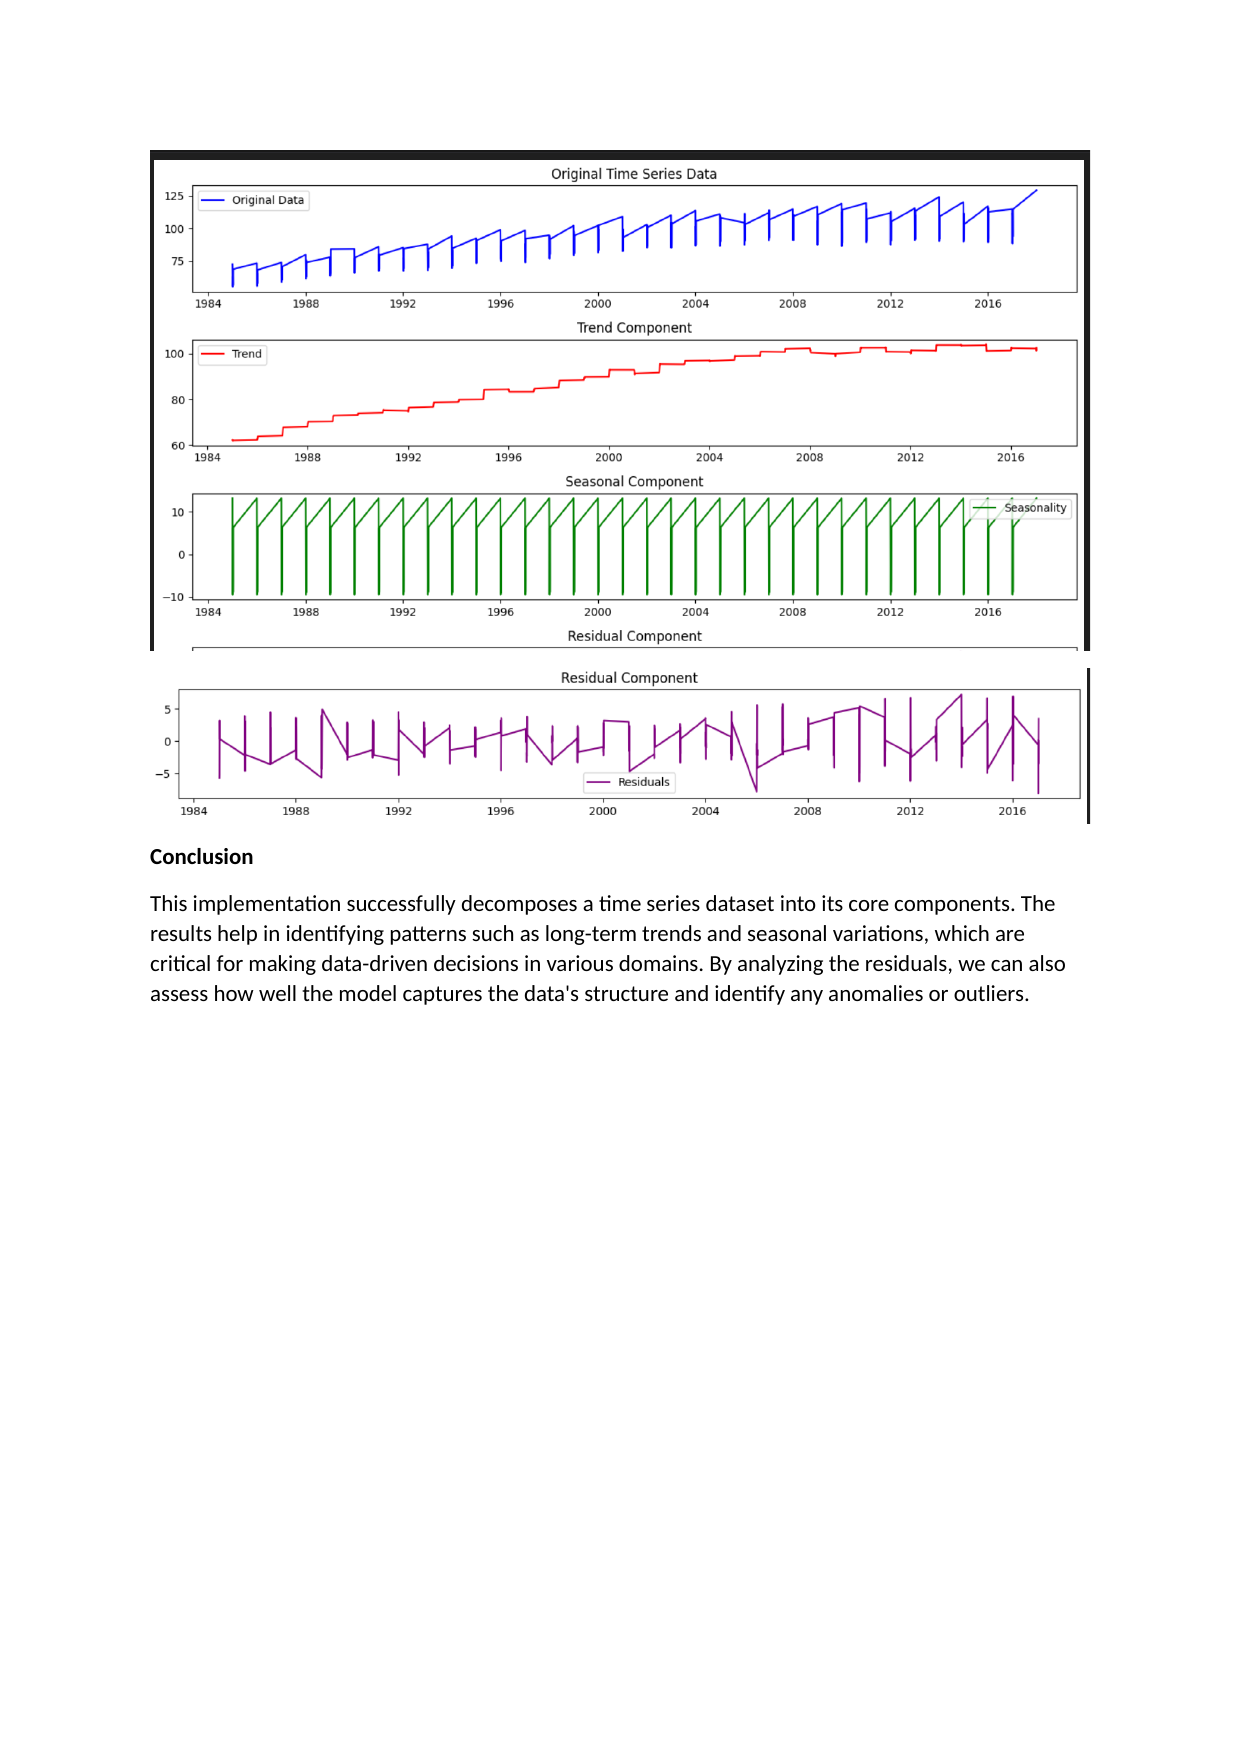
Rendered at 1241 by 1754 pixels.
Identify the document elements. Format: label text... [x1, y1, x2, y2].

text This implementation successfully decomposes a time series dataset into its core components. The results help in identifying patterns such as long-term trends and seasonal variations, which are critical for making data-driven decisions in various domains. By analyzing the residuals, we can also assess how well the model captures the data's structure and identify any anomalies or outliers. [150, 889, 1090, 1007]
picture [150, 668, 1091, 824]
picture [150, 150, 1091, 651]
text Conclusion [150, 842, 1090, 870]
